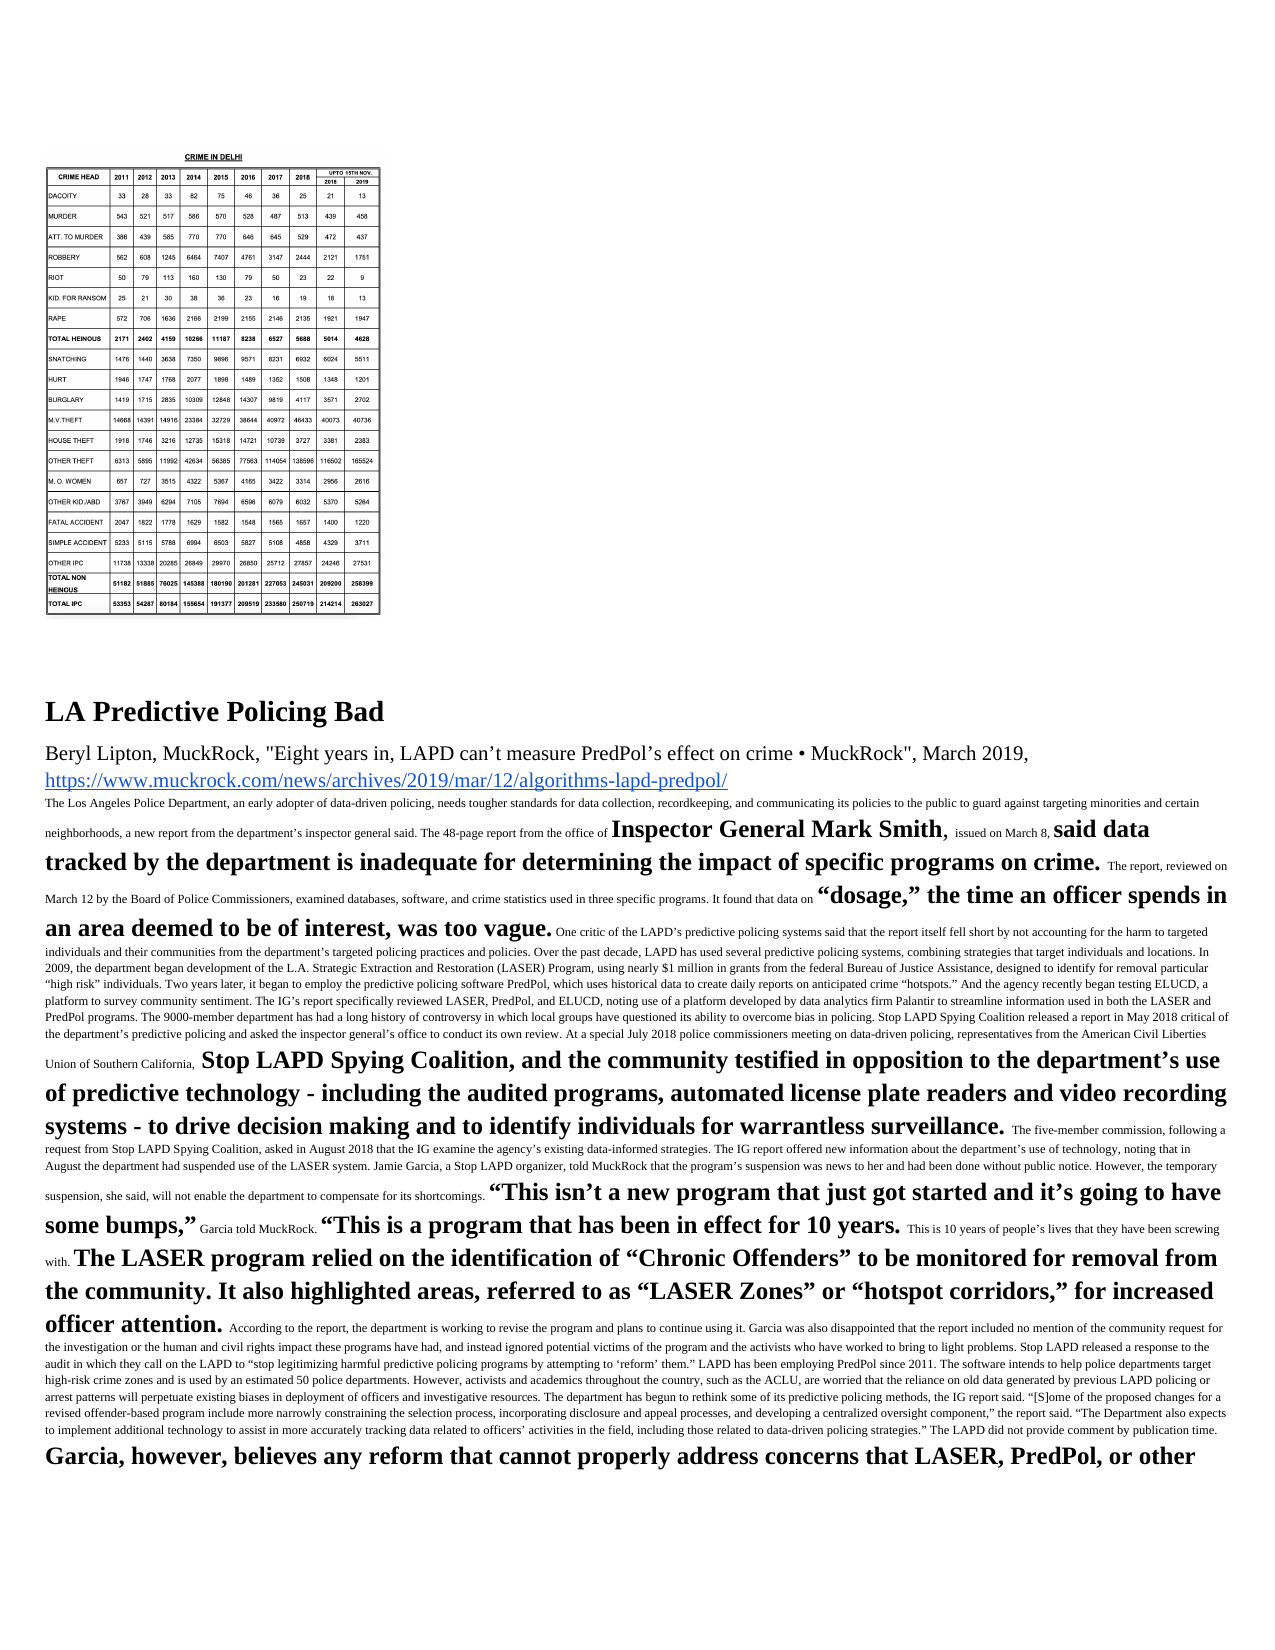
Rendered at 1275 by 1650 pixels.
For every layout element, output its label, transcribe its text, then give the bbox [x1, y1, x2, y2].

picture [45, 150, 388, 619]
text Beryl Lipton, MuckRock, "Eight years in, LAPD can’t measure PredPol’s effect on crime • MuckRock", March 2019, https://www.muckrock.com/news/archives/2019/mar/12/algorithms-lapd-predpol/ [45, 741, 1230, 792]
subtitle LA Predictive Policing Bad [45, 694, 1230, 728]
